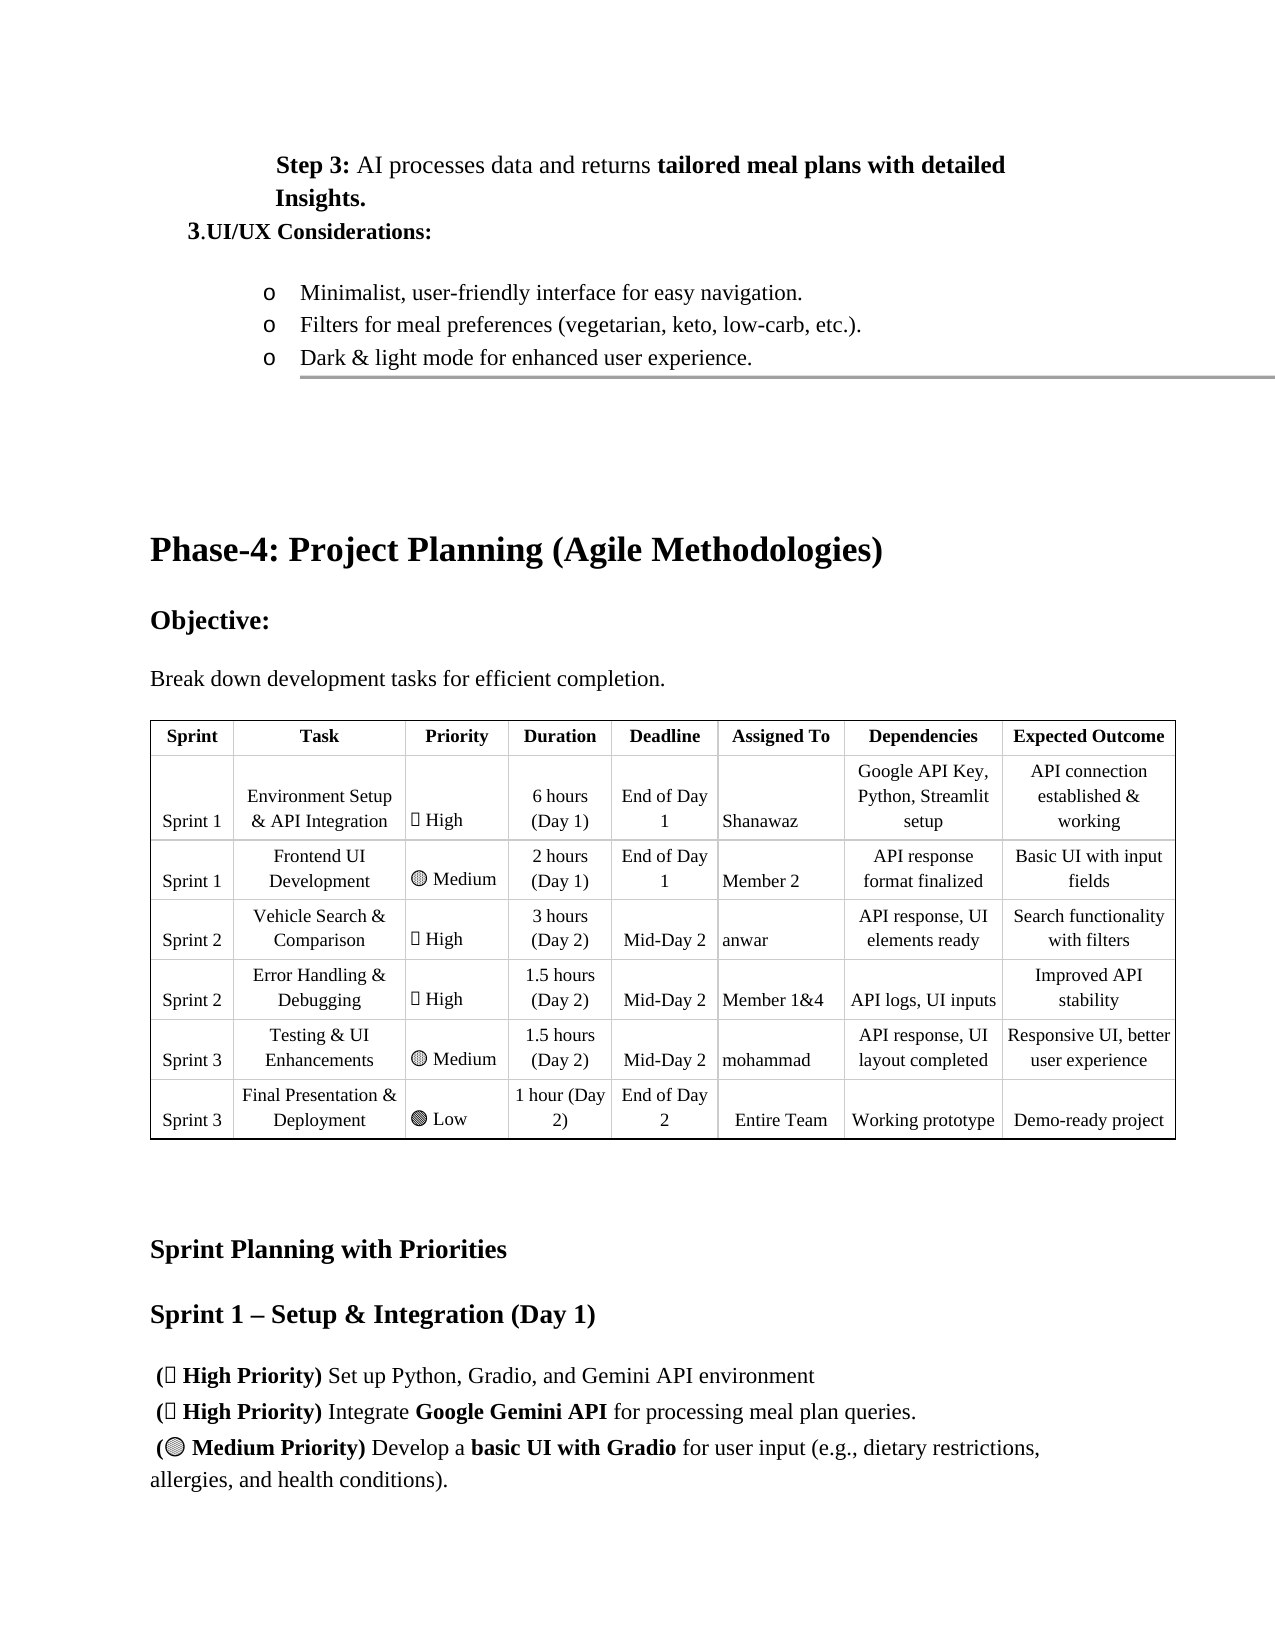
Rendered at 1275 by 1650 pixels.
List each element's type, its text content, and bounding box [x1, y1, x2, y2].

text Break down development tasks for efficient completion. [150, 664, 1125, 691]
table_cell Entire Team [719, 1080, 844, 1138]
subtitle Phase-4: Project Planning (Agile Methodologies) [150, 528, 1125, 569]
table_cell Frontend UI Development [234, 841, 405, 899]
table_cell Member 2 [719, 841, 844, 899]
table_cell anwar [719, 900, 844, 959]
table_cell 🔴 High [406, 900, 508, 959]
table_cell 🟢 Low [406, 1080, 508, 1138]
text  Step 3: AI processes data and returns tailored meal plans with detailed [187, 150, 1125, 179]
table_header Expected Outcome [1003, 721, 1175, 755]
list Minimalist, user-friendly interface for easy navigation. [262, 279, 1125, 307]
table_cell Sprint 2 [151, 960, 233, 1019]
table_cell End of Day 1 [612, 841, 717, 899]
table_cell 🟡 Medium [406, 1020, 508, 1078]
table_cell 3 hours (Day 2) [509, 900, 611, 959]
table_cell API logs, UI inputs [845, 960, 1002, 1019]
table_cell API response, UI elements ready [845, 900, 1002, 959]
table_cell Mid-Day 2 [612, 900, 717, 959]
table_header Dependencies [845, 721, 1002, 755]
table_cell Testing & UI Enhancements [234, 1020, 405, 1078]
table_cell 1.5 hours (Day 2) [509, 960, 611, 1019]
table_cell 1.5 hours (Day 2) [509, 1020, 611, 1078]
table_cell 6 hours (Day 1) [509, 756, 611, 839]
table_cell End of Day 2 [612, 1080, 717, 1138]
table_cell Environment Setup & API Integration [234, 756, 405, 839]
table_cell Working prototype [845, 1080, 1002, 1138]
table_cell Responsive UI, better user experience [1003, 1020, 1175, 1078]
table_header Sprint [151, 721, 233, 755]
table_cell Mid-Day 2 [612, 960, 717, 1019]
table_cell Vehicle Search & Comparison [234, 900, 405, 959]
table_cell 🔴 High [406, 960, 508, 1019]
table_cell Error Handling & Debugging [234, 960, 405, 1019]
table_cell Sprint 1 [151, 756, 233, 839]
table_cell API response, UI layout completed [845, 1020, 1002, 1078]
table_header Deadline [612, 721, 717, 755]
table_cell API connection established & working [1003, 756, 1175, 839]
table_cell 2 hours (Day 1) [509, 841, 611, 899]
table_cell Shanawaz [719, 756, 844, 839]
subtitle Objective: [150, 604, 1125, 635]
table_header Assigned To [719, 721, 844, 755]
table_cell Mid-Day 2 [612, 1020, 717, 1078]
subtitle Sprint 1 – Setup & Integration (Day 1) [150, 1298, 1125, 1330]
table_cell 🟡 Medium [406, 841, 508, 899]
text Insights. [187, 183, 1125, 212]
table_cell End of Day 1 [612, 756, 717, 839]
table_cell Sprint 1 [151, 841, 233, 899]
table_cell Sprint 2 [151, 900, 233, 959]
table_cell Member 1&4 [719, 960, 844, 1019]
table_cell Demo-ready project [1003, 1080, 1175, 1138]
table_cell 🔴 High [406, 756, 508, 839]
list Dark & light mode for enhanced user experience. [262, 344, 1125, 402]
table_cell Google API Key, Python, Streamlit setup [845, 756, 1002, 839]
text 3.UI/UX Considerations: [187, 216, 1125, 275]
table_cell Search functionality with filters [1003, 900, 1175, 959]
text (🔴 High Priority) Set up Python, Gradio, and Gemini API environment (🔴 High Priority) Integrate Google Gemini API for processing meal plan queries. (🟡 Medium Priority) Develop a basic UI with Gradio for user input (e.g., dietary restrictions, allergies, and health conditions). [150, 1359, 1125, 1493]
table_cell 1 hour (Day 2) [509, 1080, 611, 1138]
table_cell Final Presentation & Deployment [234, 1080, 405, 1138]
table_header Priority [406, 721, 508, 755]
list Filters for meal preferences (vegetarian, keto, low-carb, etc.). [262, 311, 1125, 339]
table_header Duration [509, 721, 611, 755]
table_cell Sprint 3 [151, 1020, 233, 1078]
table_cell mohammad [719, 1020, 844, 1078]
table_cell Sprint 3 [151, 1080, 233, 1138]
table_cell Basic UI with input fields [1003, 841, 1175, 899]
table_header Task [234, 721, 405, 755]
table_cell API response format finalized [845, 841, 1002, 899]
table_cell Improved API stability [1003, 960, 1175, 1019]
subtitle Sprint Planning with Priorities [150, 1234, 1125, 1265]
